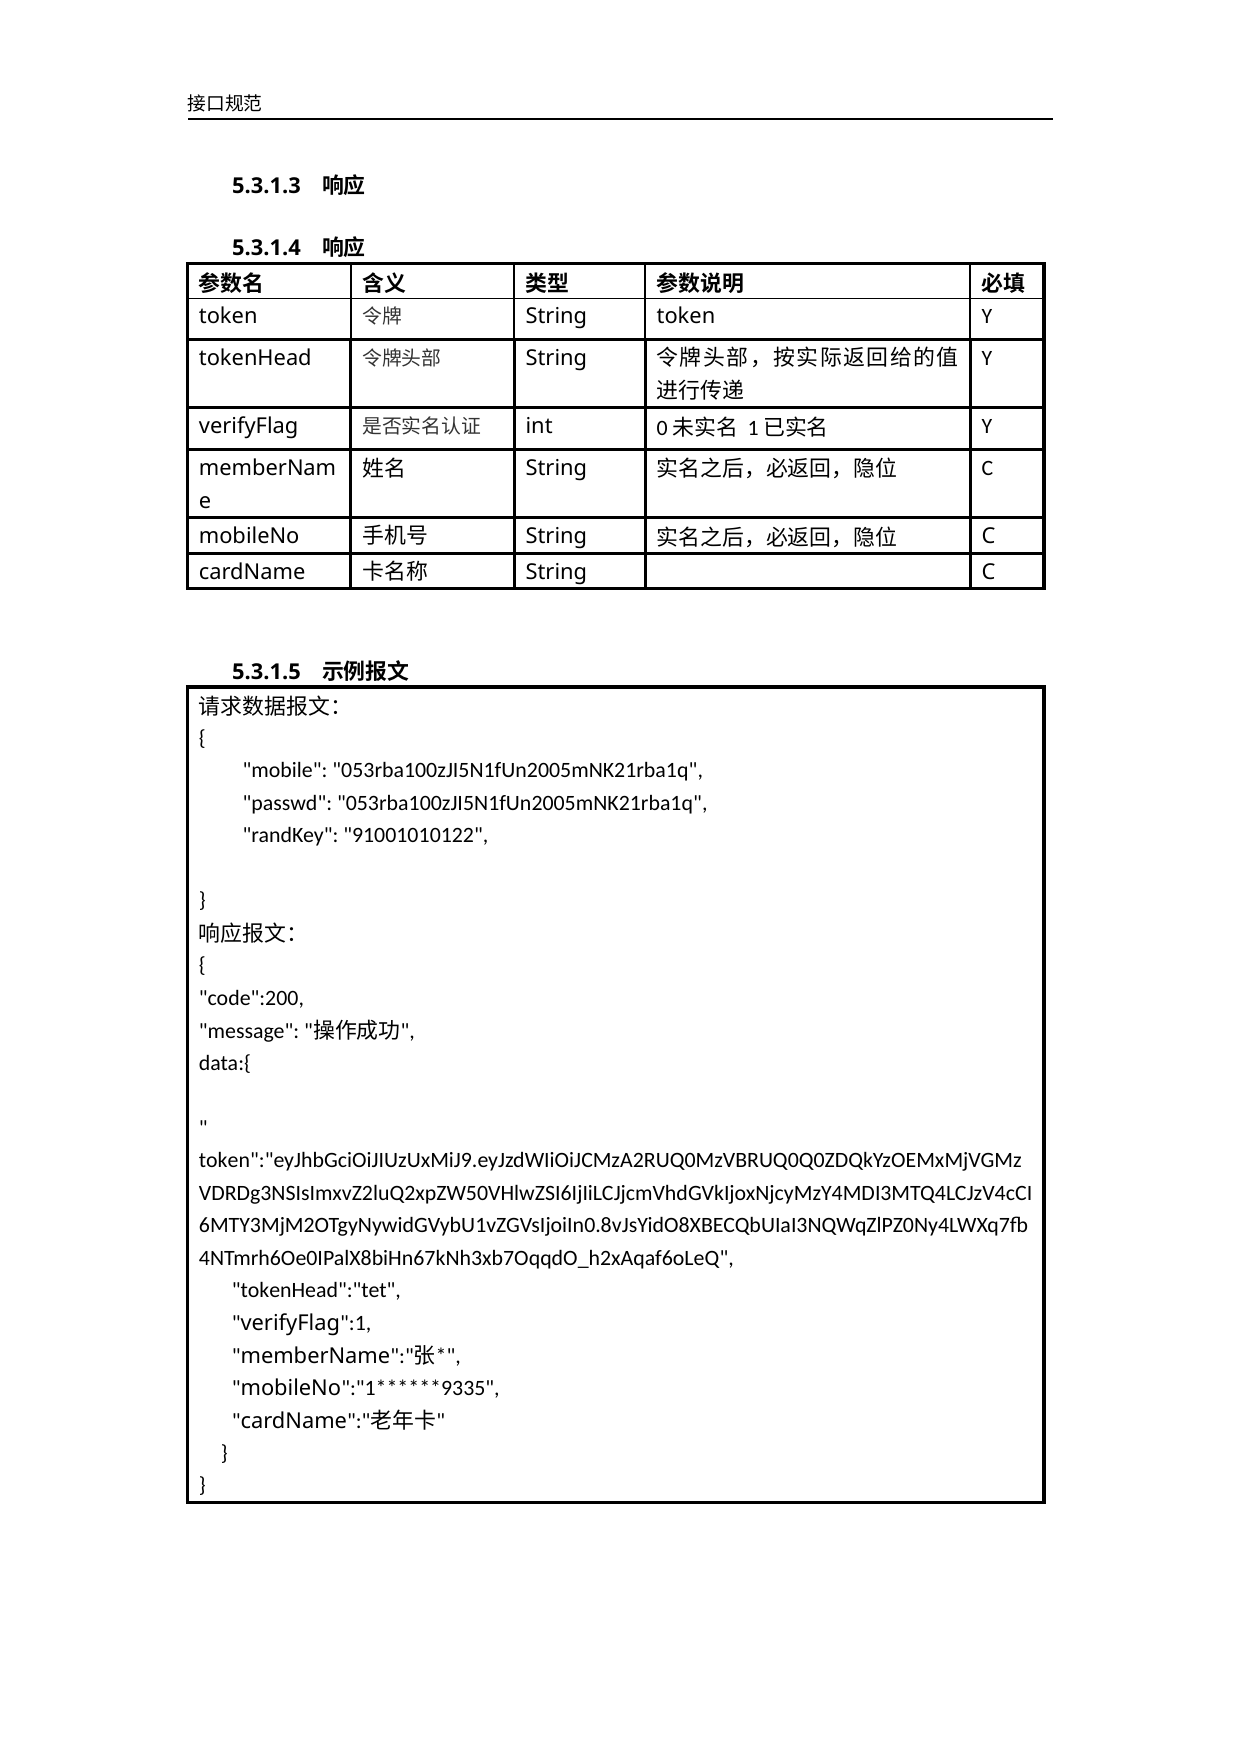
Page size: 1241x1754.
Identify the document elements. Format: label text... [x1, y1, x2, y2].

table_cell String [516, 341, 644, 406]
table_cell String [516, 451, 644, 516]
table_cell token [646, 299, 969, 338]
table_cell mobileNo [189, 519, 349, 552]
table_header 请求数据报文： { "mobile": "053rba100zJI5N1fUn2005mNK21rba1q", "passwd": "053rba100zJI5N1fUn2005mNK21rba1q", "randKey": "91001010122", } 响应报文： { "code":200, "message": "操作成功", data:{ "token":"eyJhbGciOiJIUzUxMiJ9.eyJzdWIiOiJCMzA2RUQ0MzVBRUQ0Q0ZDQkYzOEMxMjVGMzVDRDg3NSIsImxvZ2luQ2xpZW50VHlwZSI6IjIiLCJjcmVhdGVkIjoxNjcyMzY4MDI3MTQ4LCJzV4cCI6MTY3MjM2OTgyNywidGVybU1vZGVsIjoiIn0.8vJsYidO8XBECQbUIaI3NQWqZlPZ0Ny4LWXq7fb4NTmrh6Oe0IPalX8biHn67kNh3xb7OqqdO_h2xAqaf6oLeQ", "tokenHead":"tet", "verifyFlag":1, "memberName":"张*", "mobileNo":"1******9335", "cardName":"老年卡" } } [189, 689, 1042, 1501]
table_cell 手机号 [352, 519, 513, 552]
table_cell String [515, 299, 644, 338]
table_cell memberName [189, 451, 349, 516]
table_cell String [516, 555, 644, 587]
table_header 参数说明 [646, 265, 969, 298]
table_cell 姓名 [352, 451, 513, 516]
table_cell 令牌 [352, 299, 513, 338]
table_cell 令牌头部 [352, 341, 513, 406]
table_cell Y [971, 299, 1042, 338]
table_cell C [972, 451, 1042, 516]
table_header 类型 [515, 265, 644, 298]
table_header 必填 [971, 265, 1042, 298]
table_cell [647, 555, 969, 587]
subtitle 响应 [232, 224, 1053, 262]
table_cell Y [972, 341, 1042, 406]
table_cell 令牌头部，按实际返回给的值进行传递 [647, 341, 969, 406]
table_cell 0未实名 1已实名 [647, 409, 969, 448]
table_cell 实名之后，必返回，隐位 [647, 451, 969, 516]
table_cell verifyFlag [189, 409, 349, 448]
table_header 参数名 [189, 265, 350, 298]
subtitle 响应 [232, 162, 1053, 199]
table_cell 是否实名认证 [352, 409, 513, 448]
table_cell Y [972, 409, 1042, 448]
table_cell tokenHead [189, 341, 349, 406]
table_cell 卡名称 [352, 555, 513, 587]
table_cell int [516, 409, 644, 448]
table_cell cardName [189, 555, 349, 587]
table_cell C [972, 519, 1042, 552]
subtitle 示例报文 [232, 648, 1053, 685]
table_cell token [189, 299, 350, 338]
table_cell 实名之后，必返回，隐位 [647, 519, 969, 552]
table_header 含义 [352, 265, 513, 298]
table_cell C [972, 555, 1042, 587]
table_cell String [516, 519, 644, 552]
